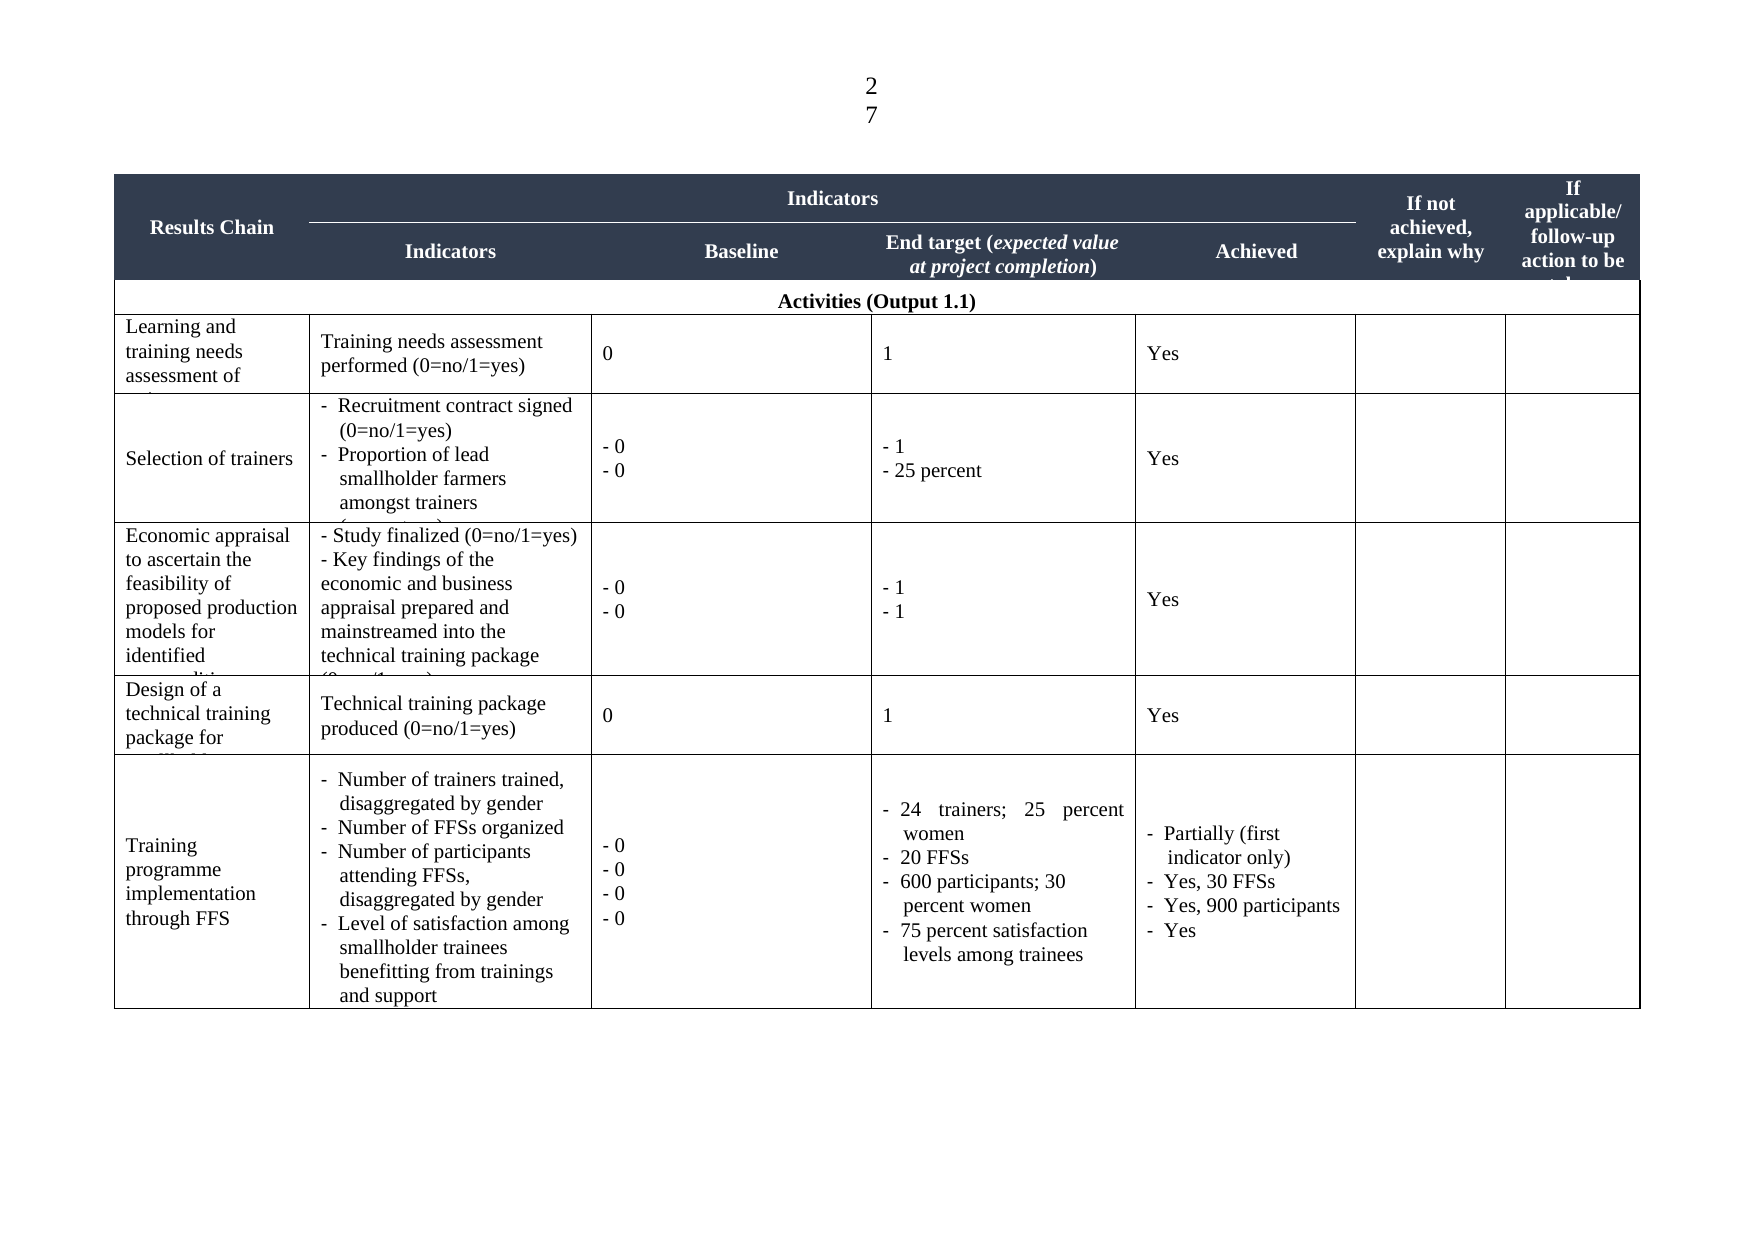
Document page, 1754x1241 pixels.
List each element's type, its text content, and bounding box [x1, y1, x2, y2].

table_cell - 1 - 1 [872, 523, 1135, 675]
table_cell Economic appraisal to ascertain the feasibility of proposed production models for identified commodities [115, 523, 309, 675]
table_cell [1506, 676, 1639, 754]
table_cell Yes [1136, 523, 1355, 675]
table_cell Selection of trainers [115, 394, 309, 522]
table_cell Achieved [1135, 223, 1356, 280]
table_cell - 0 - 0 [592, 394, 871, 522]
table_cell 24 trainers; 25 percent women 20 FFSs 600 participants; 30 percent women 75 percent satisfaction levels among trainees [872, 755, 1135, 1007]
table_cell [1356, 755, 1505, 1007]
table_cell 1 [872, 676, 1135, 754]
table_cell 0 [592, 676, 871, 754]
table_header Indicators [309, 174, 1356, 222]
table_cell Number of trainers trained, disaggregated by gender Number of FFSs organized Number of participants attending FFSs, disaggregated by gender Level of satisfaction among smallholder trainees benefitting from trainings and support [310, 755, 591, 1007]
table_cell Design of a technical training package for smallholder producers [115, 676, 309, 754]
table_cell Activities (Output 1.1) [115, 280, 1639, 313]
table_header Results Chain [114, 174, 309, 280]
table_cell [1506, 315, 1639, 392]
table_cell End target (expected value at project completion) [871, 223, 1135, 280]
table_cell Partially (first indicator only) Yes, 30 FFSs Yes, 900 participants Yes [1136, 755, 1355, 1007]
table_cell Recruitment contract signed (0=no/1=yes) Proportion of lead smallholder farmers amongst trainers (percentage) [310, 394, 591, 522]
table_cell Training needs assessment performed (0=no/1=yes) [310, 315, 591, 392]
table_cell [1356, 523, 1505, 675]
table_cell [1356, 394, 1505, 522]
table_cell Yes [1136, 676, 1355, 754]
table_cell [1506, 755, 1639, 1007]
table_cell 1 [872, 315, 1135, 392]
table_cell - 1 - 25 percent [872, 394, 1135, 522]
table_cell Learning and training needs assessment of trainers [115, 315, 309, 392]
table_cell - 0 - 0 [592, 523, 871, 675]
table_cell [1506, 523, 1639, 675]
table_cell [1356, 315, 1505, 392]
table_cell Yes [1136, 315, 1355, 392]
table_cell - Study finalized (0=no/1=yes) - Key findings of the economic and business appraisal prepared and mainstreamed into the technical training package (0=no/1=yes) [310, 523, 591, 675]
table_cell Technical training package produced (0=no/1=yes) [310, 676, 591, 754]
table_cell Baseline [591, 223, 871, 280]
table_cell 0 [592, 315, 871, 392]
table_cell - 0 - 0 - 0 - 0 [592, 755, 871, 1007]
table_header If not achieved, explain why [1356, 174, 1506, 280]
table_cell Indicators [309, 223, 591, 280]
table_cell Yes [1136, 394, 1355, 522]
table_cell [1506, 394, 1639, 522]
table_cell Training programme implementation through FFS [115, 755, 309, 1007]
table_cell [1356, 676, 1505, 754]
